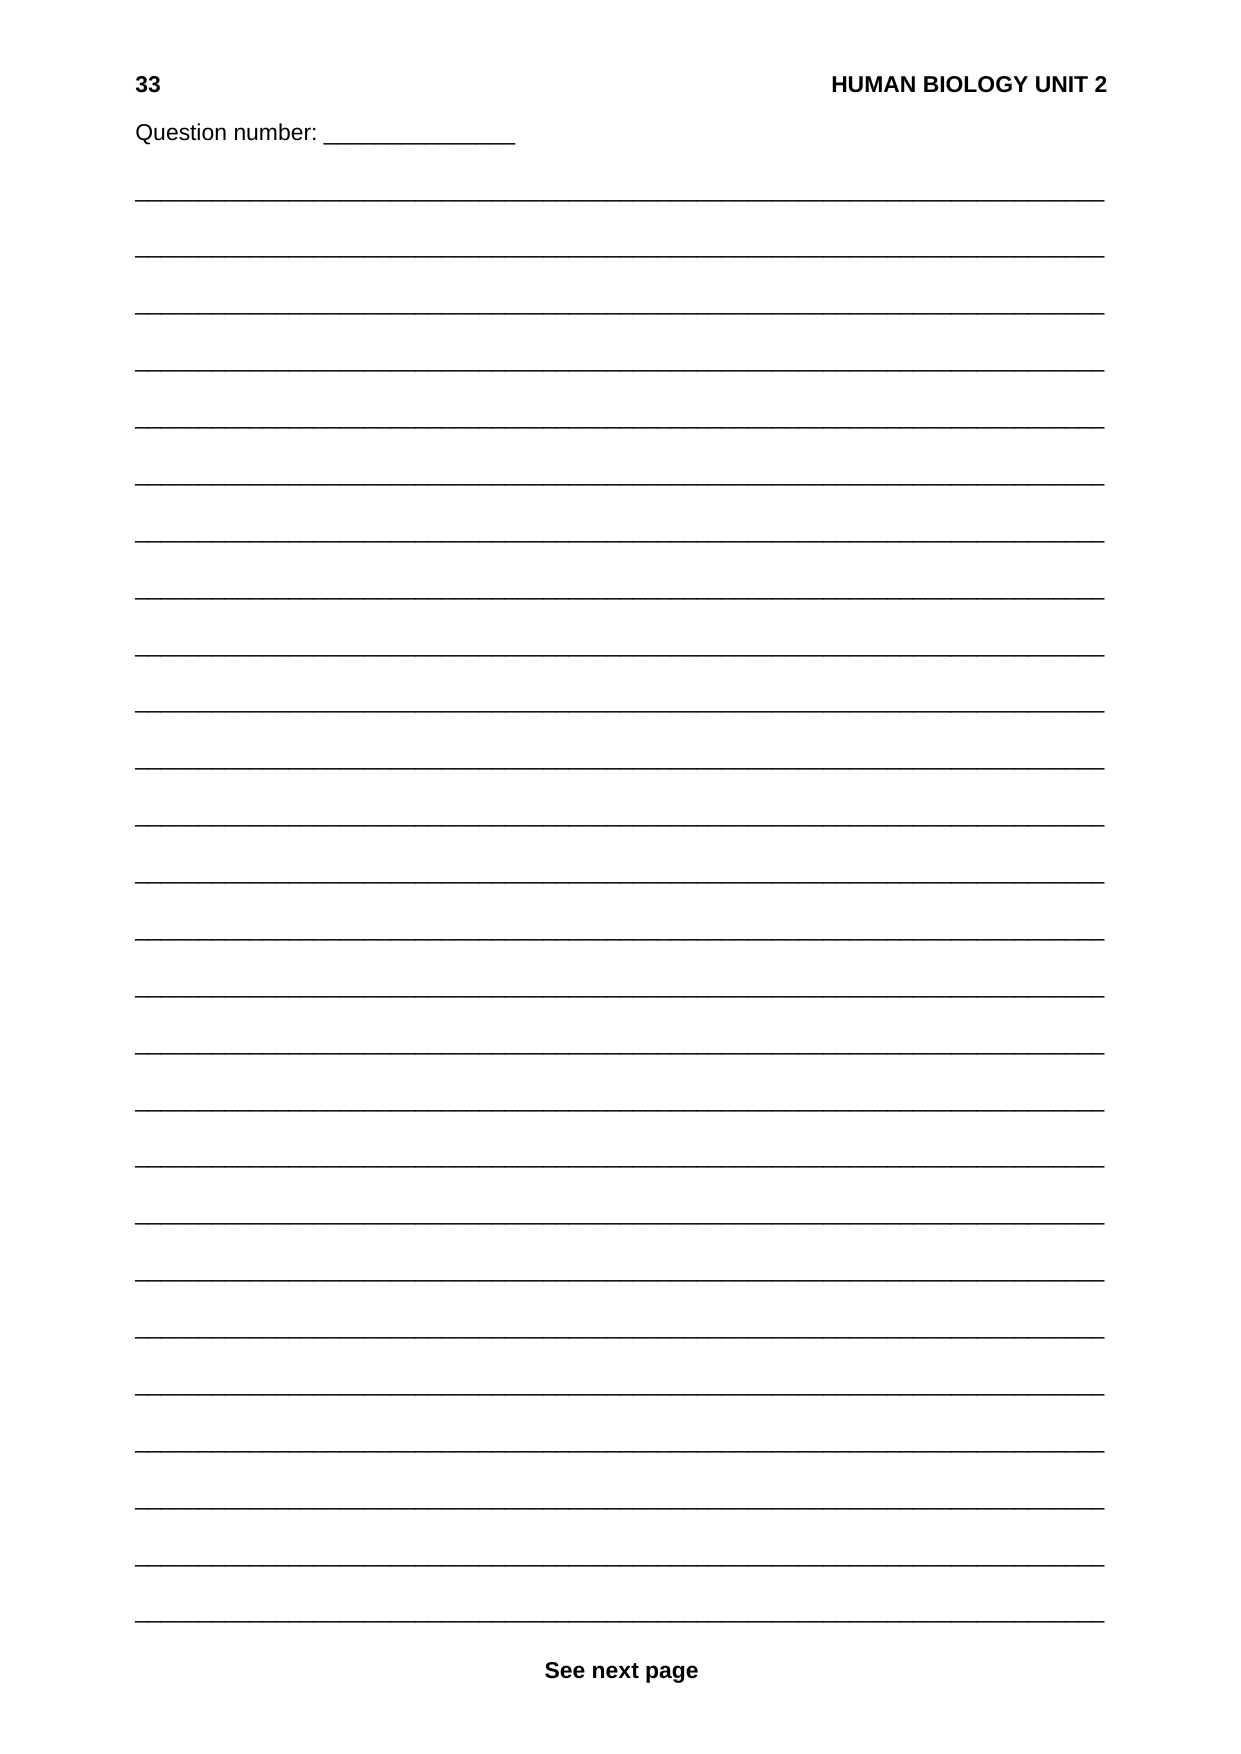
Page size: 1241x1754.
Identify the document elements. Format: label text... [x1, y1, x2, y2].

text ____________________________________________________________________________ [135, 1086, 1107, 1112]
text ____________________________________________________________________________ [135, 574, 1107, 600]
text ____________________________________________________________________________ [135, 972, 1107, 998]
text ____________________________________________________________________________ [135, 687, 1107, 714]
text ____________________________________________________________________________ [135, 289, 1107, 316]
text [135, 1597, 1107, 1624]
text ____________________________________________________________________________ [135, 403, 1107, 429]
text ____________________________________________________________________________ [135, 346, 1107, 373]
text ____________________________________________________________________________ [135, 1427, 1107, 1453]
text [135, 232, 1107, 259]
text ____________________________________________________________________________ [135, 1199, 1107, 1226]
text ____________________________________________________________________________ [135, 1142, 1107, 1169]
text ____________________________________________________________________________ [135, 1256, 1107, 1283]
text Question number: _______________ [135, 119, 1107, 145]
text ____________________________________________________________________________ [135, 744, 1107, 771]
text ____________________________________________________________________________ [135, 1029, 1107, 1055]
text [135, 1541, 1107, 1567]
text ____________________________________________________________________________ [135, 460, 1107, 486]
text ____________________________________________________________________________ [135, 517, 1107, 543]
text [135, 176, 1107, 202]
text ____________________________________________________________________________ [135, 915, 1107, 941]
text ____________________________________________________________________________ [135, 1313, 1107, 1339]
text ____________________________________________________________________________ [135, 1370, 1107, 1396]
text ____________________________________________________________________________ [135, 801, 1107, 828]
text ____________________________________________________________________________ [135, 858, 1107, 884]
text ____________________________________________________________________________ [135, 631, 1107, 657]
text ____________________________________________________________________________ [135, 1484, 1107, 1510]
